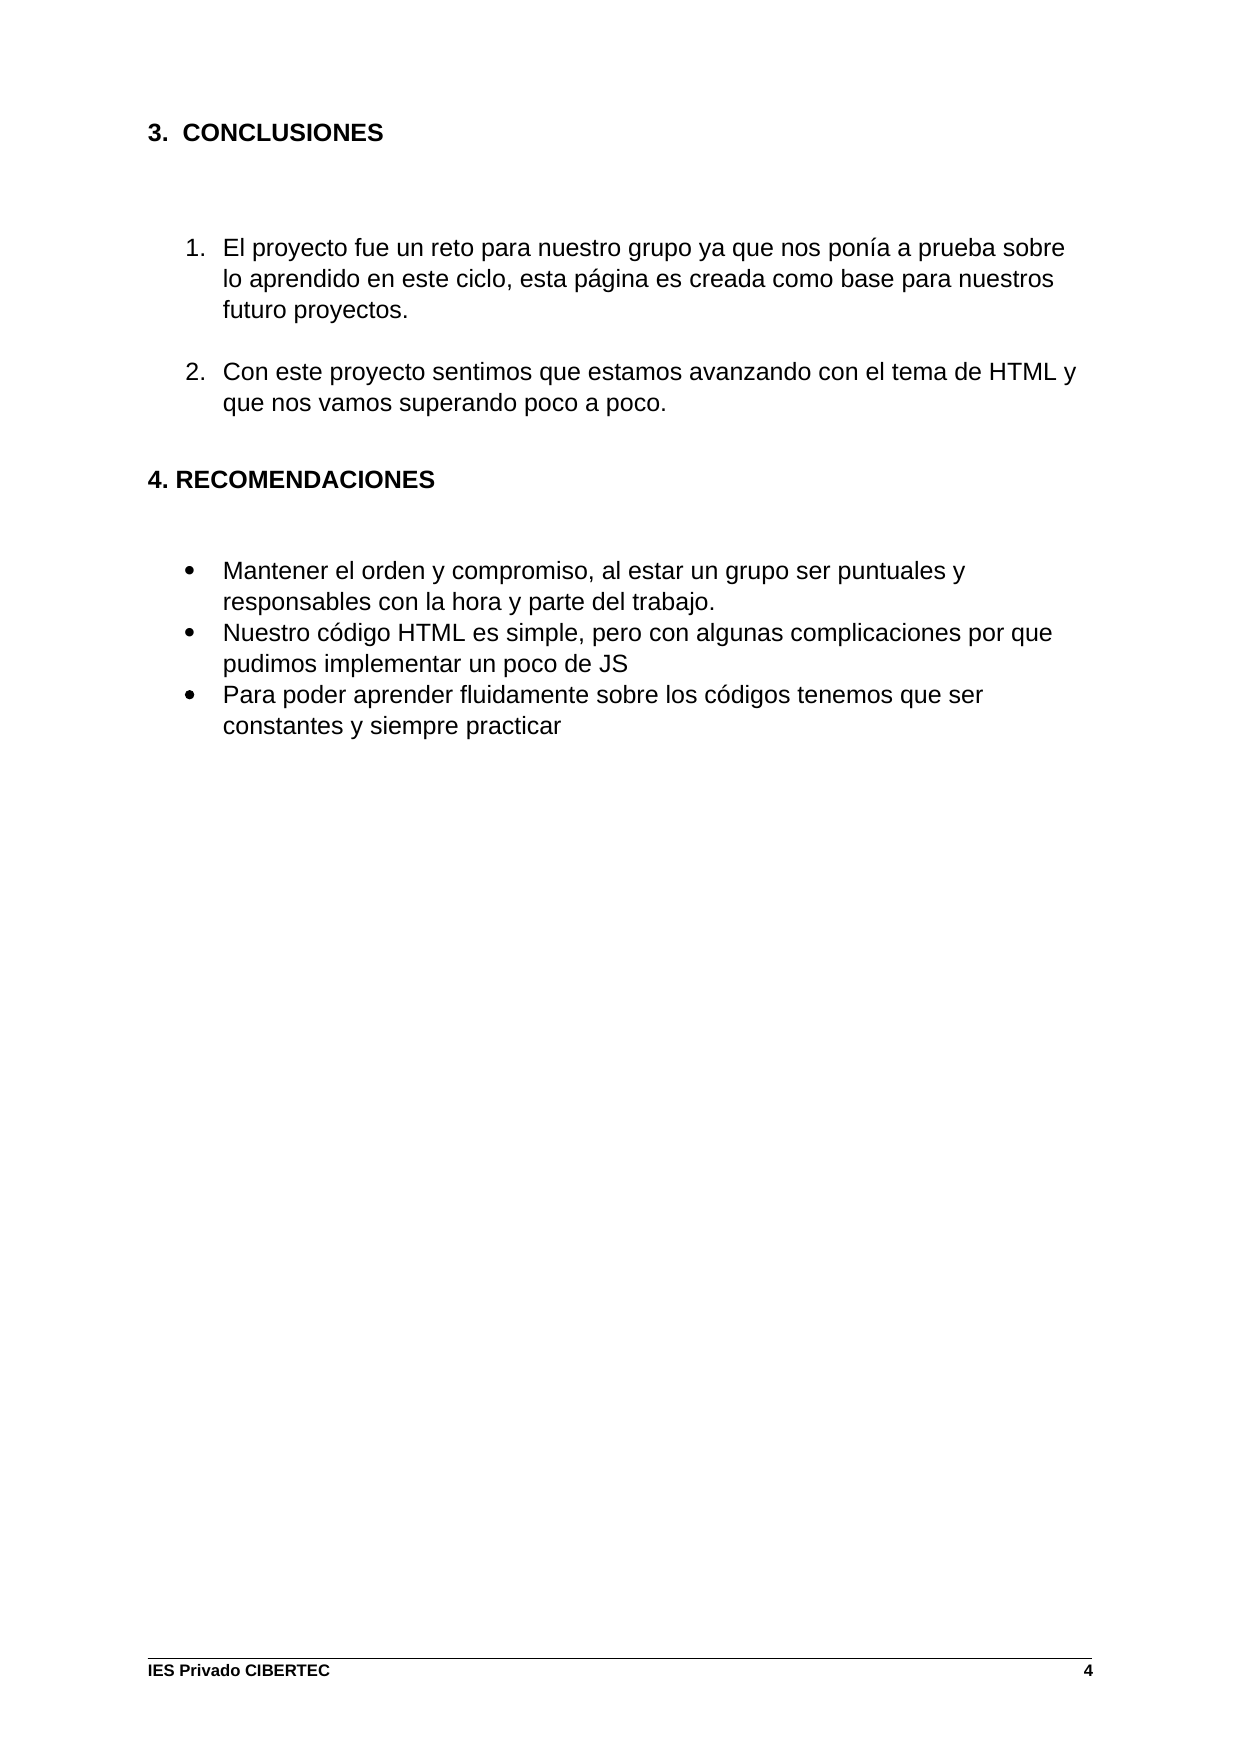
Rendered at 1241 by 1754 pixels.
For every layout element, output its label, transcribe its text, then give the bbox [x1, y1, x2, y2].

text 3. CONCLUSIONES [148, 118, 1092, 147]
list Para poder aprender fluidamente sobre los códigos tenemos que ser constantes y siempre practicar [185, 680, 1092, 771]
list El proyecto fue un reto para nuestro grupo ya que nos ponía a prueba sobre lo aprendido en este ciclo, esta página es creada como base para nuestros futuro proyectos. [185, 233, 1092, 355]
list Con este proyecto sentimos que estamos avanzando con el tema de HTML y que nos vamos superando poco a poco. [185, 357, 1092, 417]
list Mantener el orden y compromiso, al estar un grupo ser puntuales y responsables con la hora y parte del trabajo. [185, 556, 1092, 616]
text 4. RECOMENDACIONES [148, 465, 1092, 493]
list Nuestro código HTML es simple, pero con algunas complicaciones por que pudimos implementar un poco de JS [185, 618, 1092, 678]
